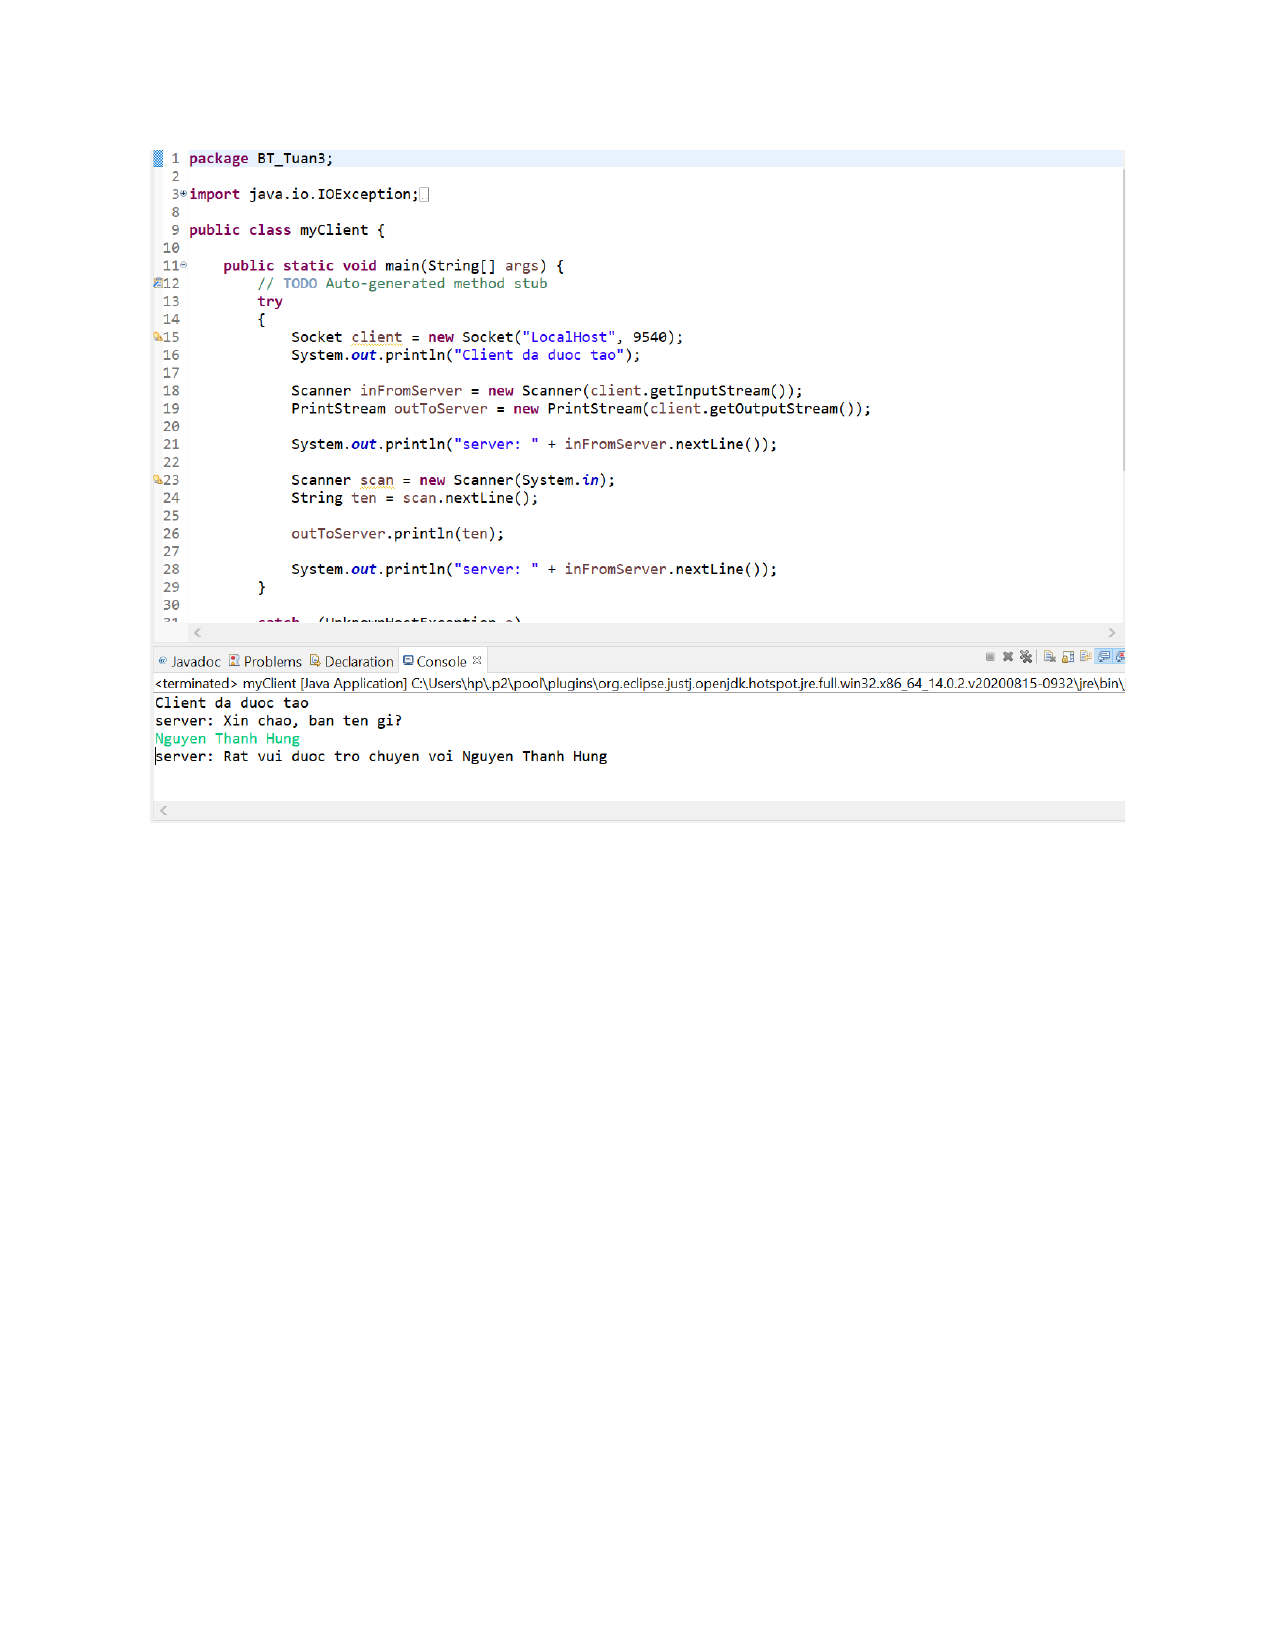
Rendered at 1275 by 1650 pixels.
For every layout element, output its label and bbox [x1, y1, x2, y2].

picture [150, 150, 1125, 823]
